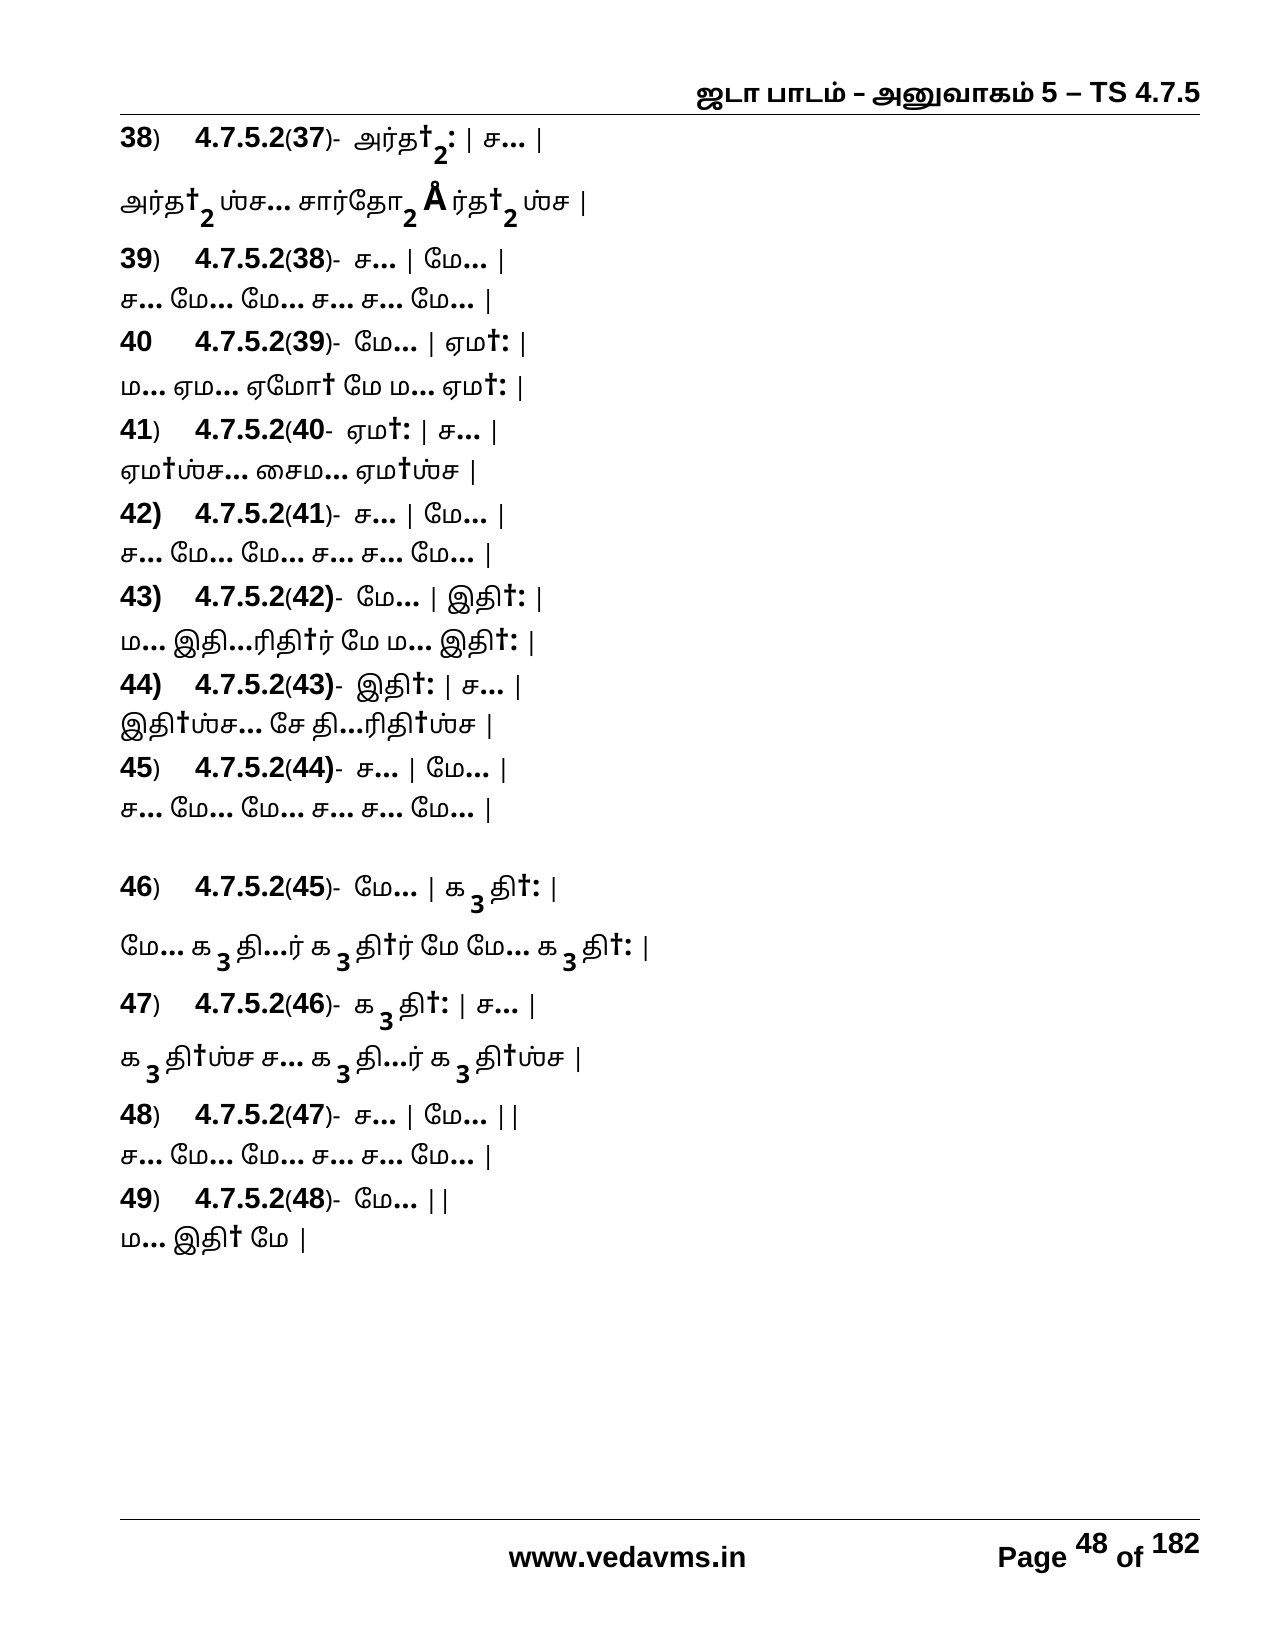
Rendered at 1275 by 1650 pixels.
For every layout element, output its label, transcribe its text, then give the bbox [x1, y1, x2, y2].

text ம… இதி…ரிதி†ர் மே ம… இதி†: | [120, 619, 1200, 661]
text ம… ஏம… ஏமோ† மே ம… ஏம†: | [120, 365, 1200, 407]
text ம… இதி† மே | [120, 1221, 1200, 1258]
text 41) 4.7.5.2(40- ஏம†: | ச… | [120, 409, 1200, 451]
text ச… மே… மே… ச… ச… மே… | [120, 281, 1200, 319]
text 44) 4.7.5.2(43)- இதி†: | ச… | [120, 663, 1200, 705]
text 48) 4.7.5.2(47)- ச… | மே… || [120, 1093, 1200, 1135]
text 39) 4.7.5.2(38)- ச… | மே… | [120, 237, 1200, 279]
text 43) 4.7.5.2(42)- மே… | இதி†: | [120, 575, 1200, 617]
text க3தி†ஶ்ச ச… க3தி…ர் க3தி†ஶ்ச | [120, 1040, 1200, 1091]
text 49) 4.7.5.2(48)- மே… || [120, 1177, 1200, 1219]
text 40 4.7.5.2(39)- மே… | ஏம†: | [120, 321, 1200, 363]
text ச… மே… மே… ச… ச… மே… | [120, 791, 1200, 828]
text 42) 4.7.5.2(41)- ச… | மே… | [120, 492, 1200, 534]
text ச… மே… மே… ச… ச… மே… | [120, 1137, 1200, 1175]
text 47) 4.7.5.2(46)- க3தி†: | ச… | [120, 982, 1200, 1037]
text 38) 4.7.5.2(37)- அர்த†2: | ச… | [120, 116, 1200, 172]
text 45) 4.7.5.2(44)- ச… | மே… | [120, 747, 1200, 788]
text ச… மே… மே… ச… ச… மே… | [120, 536, 1200, 573]
text இதி†ஶ்ச… சே தி…ரிதி†ஶ்ச | [120, 707, 1200, 745]
text அர்த†2ஶ்ச… சார்தோ2 Åர்த†2ஶ்ச | [120, 174, 1200, 234]
text ஏம†ஶ்ச… சைம… ஏம†ஶ்ச | [120, 453, 1200, 490]
text 46) 4.7.5.2(45)- மே… | க3தி†: | [120, 866, 1200, 921]
text மே… க3தி…ர் க3தி†ர் மே மே… க3தி†: | [120, 924, 1200, 979]
